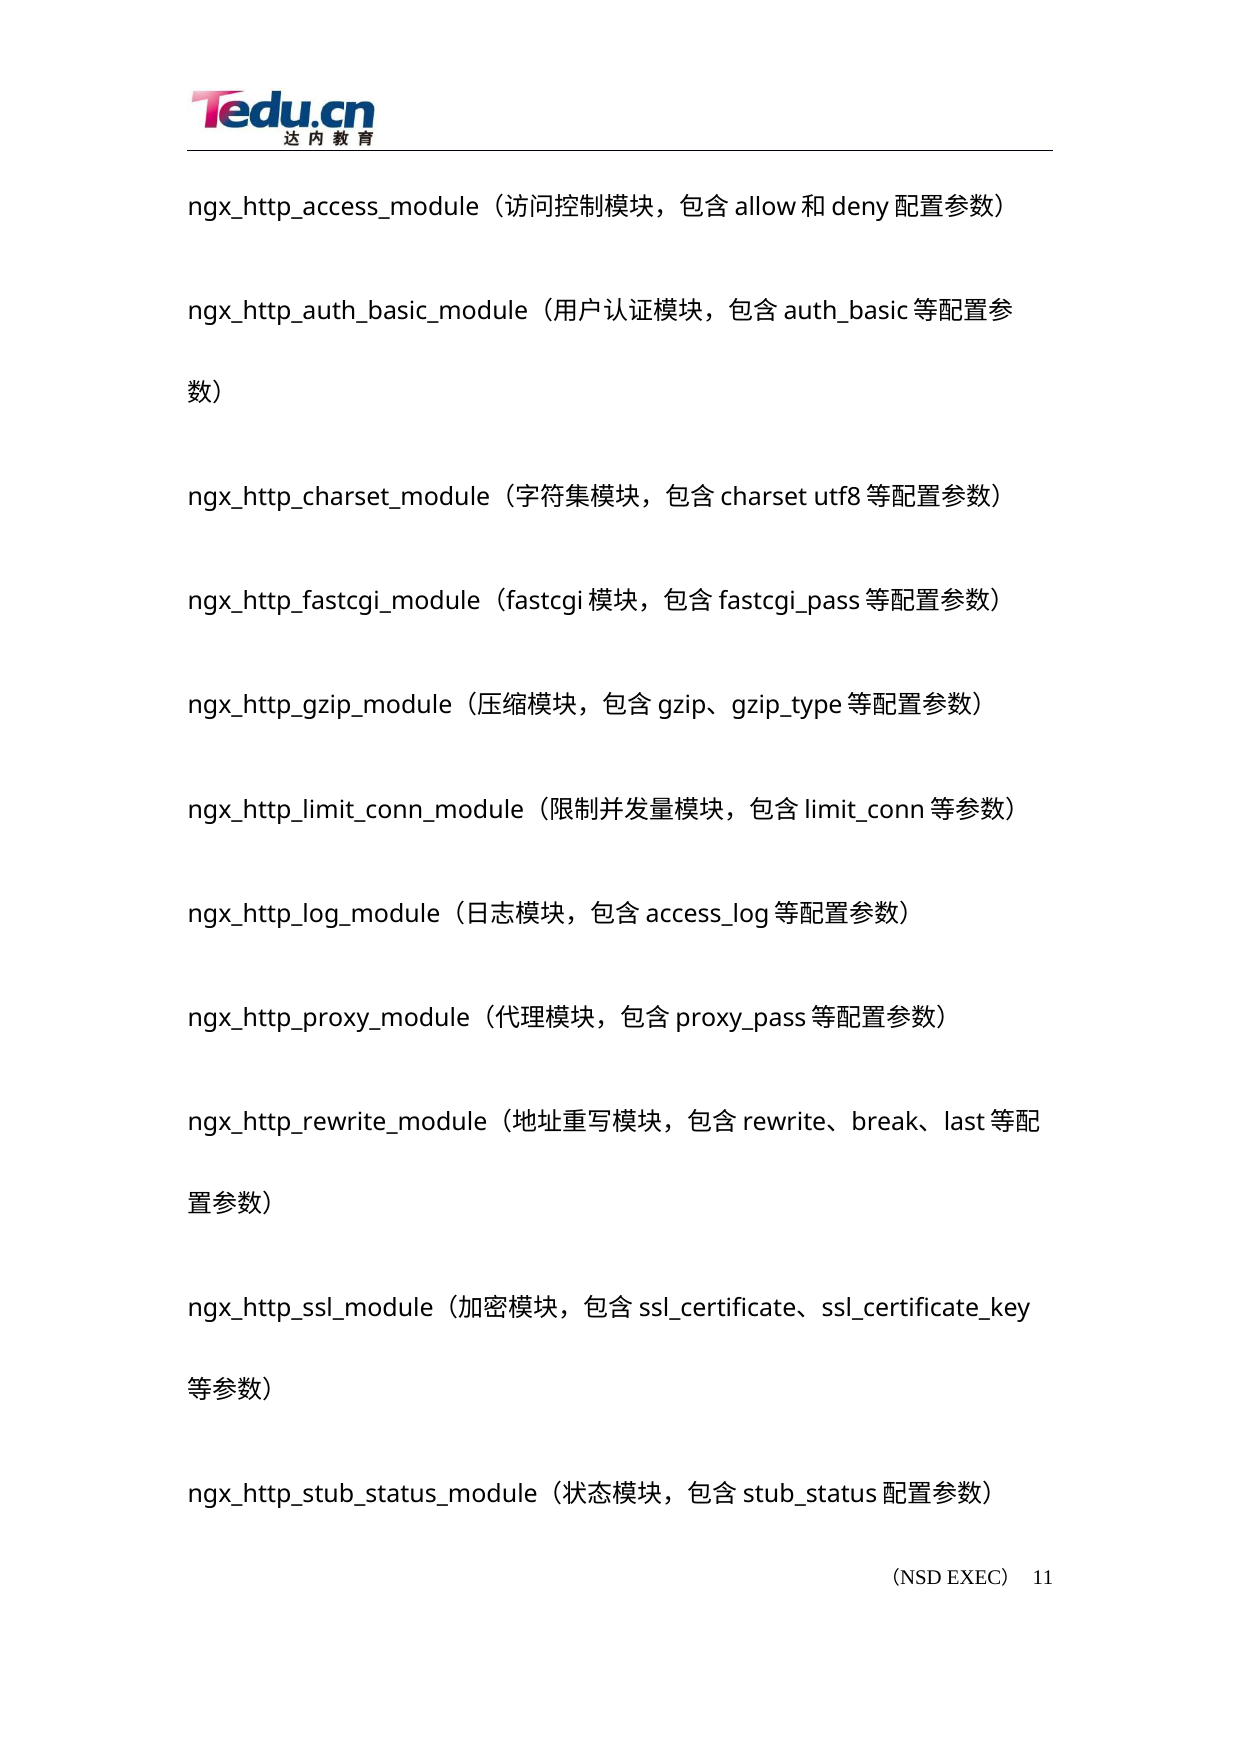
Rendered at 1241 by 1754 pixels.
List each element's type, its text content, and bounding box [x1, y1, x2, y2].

text ngx_http_charset_module（字符集模块，包含charset utf8等配置参数） [187, 460, 1053, 528]
picture [187, 88, 379, 148]
text ngx_http_rewrite_module（地址重写模块，包含rewrite、break、last等配置参数） [187, 1086, 1053, 1235]
text ngx_http_gzip_module（压缩模块，包含gzip、gzip_type等配置参数） [187, 669, 1053, 737]
text ngx_http_limit_conn_module（限制并发量模块，包含limit_conn等参数） [187, 773, 1053, 841]
text ngx_http_auth_basic_module（用户认证模块，包含auth_basic等配置参数） [187, 275, 1053, 424]
text ngx_http_access_module（访问控制模块，包含allow和deny配置参数） [187, 170, 1053, 238]
text ngx_http_proxy_module（代理模块，包含proxy_pass等配置参数） [187, 982, 1053, 1050]
text ngx_http_fastcgi_module（fastcgi模块，包含fastcgi_pass等配置参数） [187, 565, 1053, 633]
text ngx_http_log_module（日志模块，包含access_log等配置参数） [187, 877, 1053, 945]
text ngx_http_stub_status_module（状态模块，包含stub_status配置参数） [187, 1457, 1053, 1525]
text ngx_http_ssl_module（加密模块，包含ssl_certificate、ssl_certificate_key等参数） [187, 1272, 1053, 1421]
